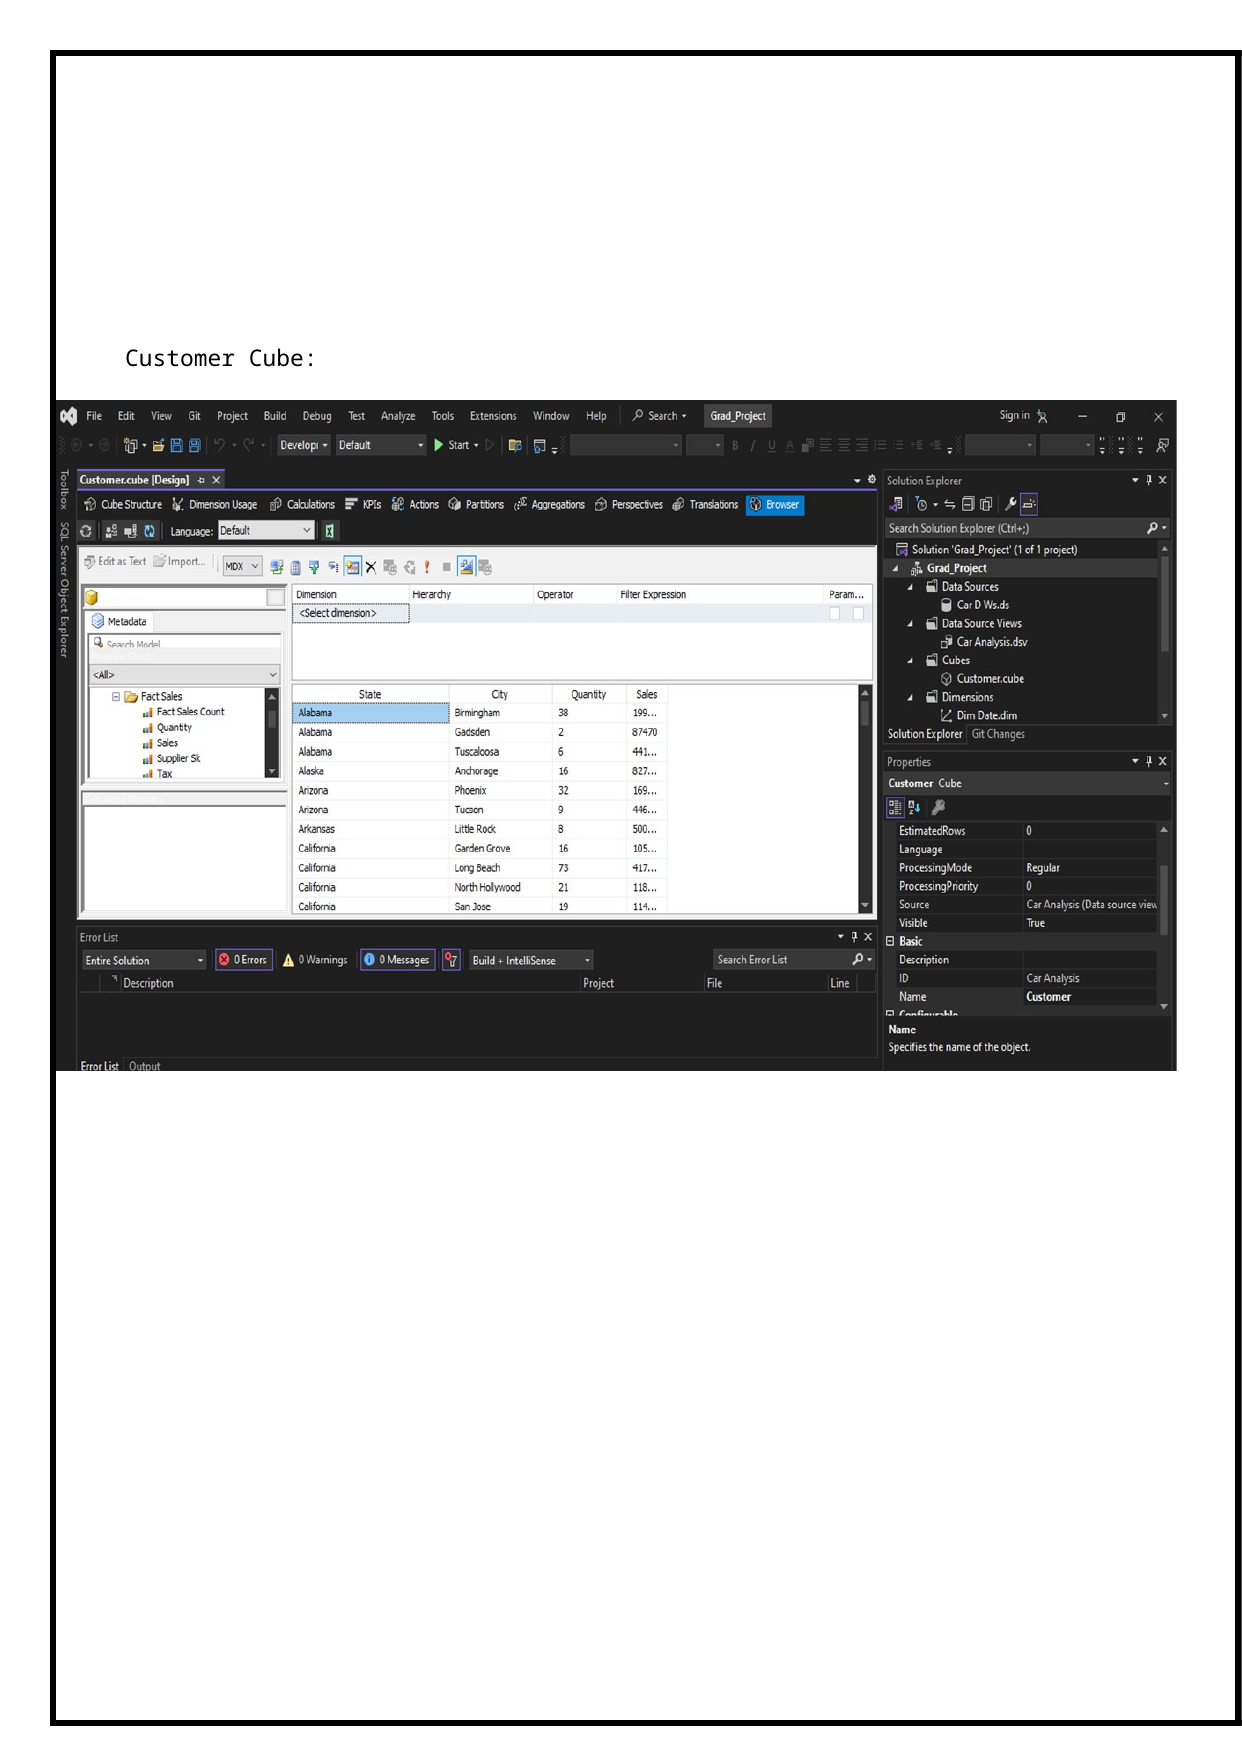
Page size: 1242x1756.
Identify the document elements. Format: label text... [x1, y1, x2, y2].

picture [56, 400, 1177, 1071]
text Customer Cube: [56, 342, 1235, 374]
